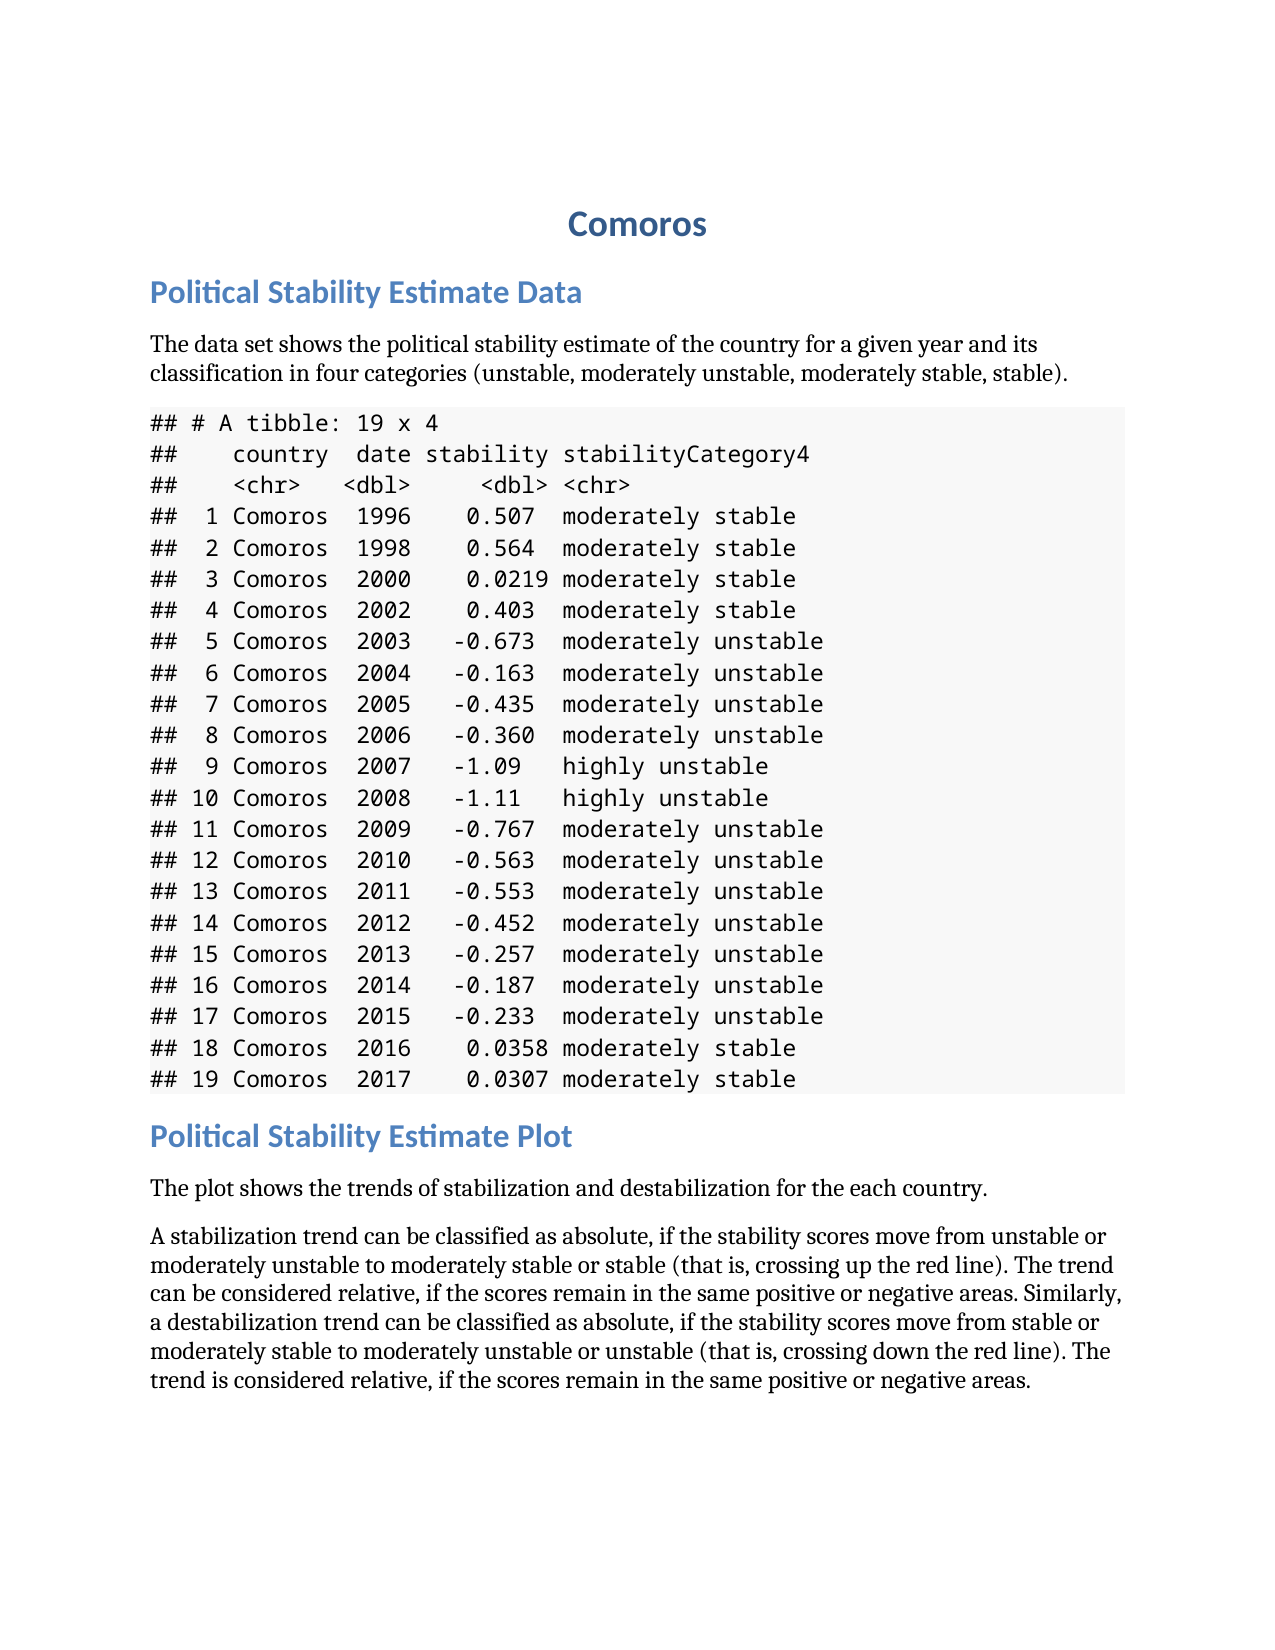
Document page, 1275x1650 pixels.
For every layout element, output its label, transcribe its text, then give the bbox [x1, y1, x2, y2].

text The plot shows the trends of stabilization and destabilization for the each country. [150, 1174, 1125, 1203]
text A stabilization trend can be classified as absolute, if the stability scores move from unstable or moderately unstable to moderately stable or stable (that is, crossing up the red line). The trend can be considered relative, if the scores remain in the same positive or negative areas. Similarly, a destabilization trend can be classified as absolute, if the stability scores move from stable or moderately stable to moderately unstable or unstable (that is, crossing down the red line). The trend is considered relative, if the scores remain in the same positive or negative areas. [150, 1222, 1125, 1394]
text ## # A tibble: 19 x 4 ## country date stability stabilityCategory4 ## <chr> <dbl> <dbl> <chr> ## 1 Comoros 1996 0.507 moderately stable ## 2 Comoros 1998 0.564 moderately stable ## 3 Comoros 2000 0.0219 moderately stable ## 4 Comoros 2002 0.403 moderately stable ## 5 Comoros 2003 -0.673 moderately unstable ## 6 Comoros 2004 -0.163 moderately unstable ## 7 Comoros 2005 -0.435 moderately unstable ## 8 Comoros 2006 -0.360 moderately unstable ## 9 Comoros 2007 -1.09 highly unstable ## 10 Comoros 2008 -1.11 highly unstable ## 11 Comoros 2009 -0.767 moderately unstable ## 12 Comoros 2010 -0.563 moderately unstable ## 13 Comoros 2011 -0.553 moderately unstable ## 14 Comoros 2012 -0.452 moderately unstable ## 15 Comoros 2013 -0.257 moderately unstable ## 16 Comoros 2014 -0.187 moderately unstable ## 17 Comoros 2015 -0.233 moderately unstable ## 18 Comoros 2016 0.0358 moderately stable ## 19 Comoros 2017 0.0307 moderately stable [150, 407, 1125, 1094]
subtitle Political Stability Estimate Data [150, 271, 1125, 312]
text The data set shows the political stability estimate of the country for a given year and its classification in four categories (unstable, moderately unstable, moderately stable, stable). [150, 330, 1125, 388]
subtitle Political Stability Estimate Plot [150, 1115, 1125, 1156]
title Comoros [150, 200, 1125, 246]
